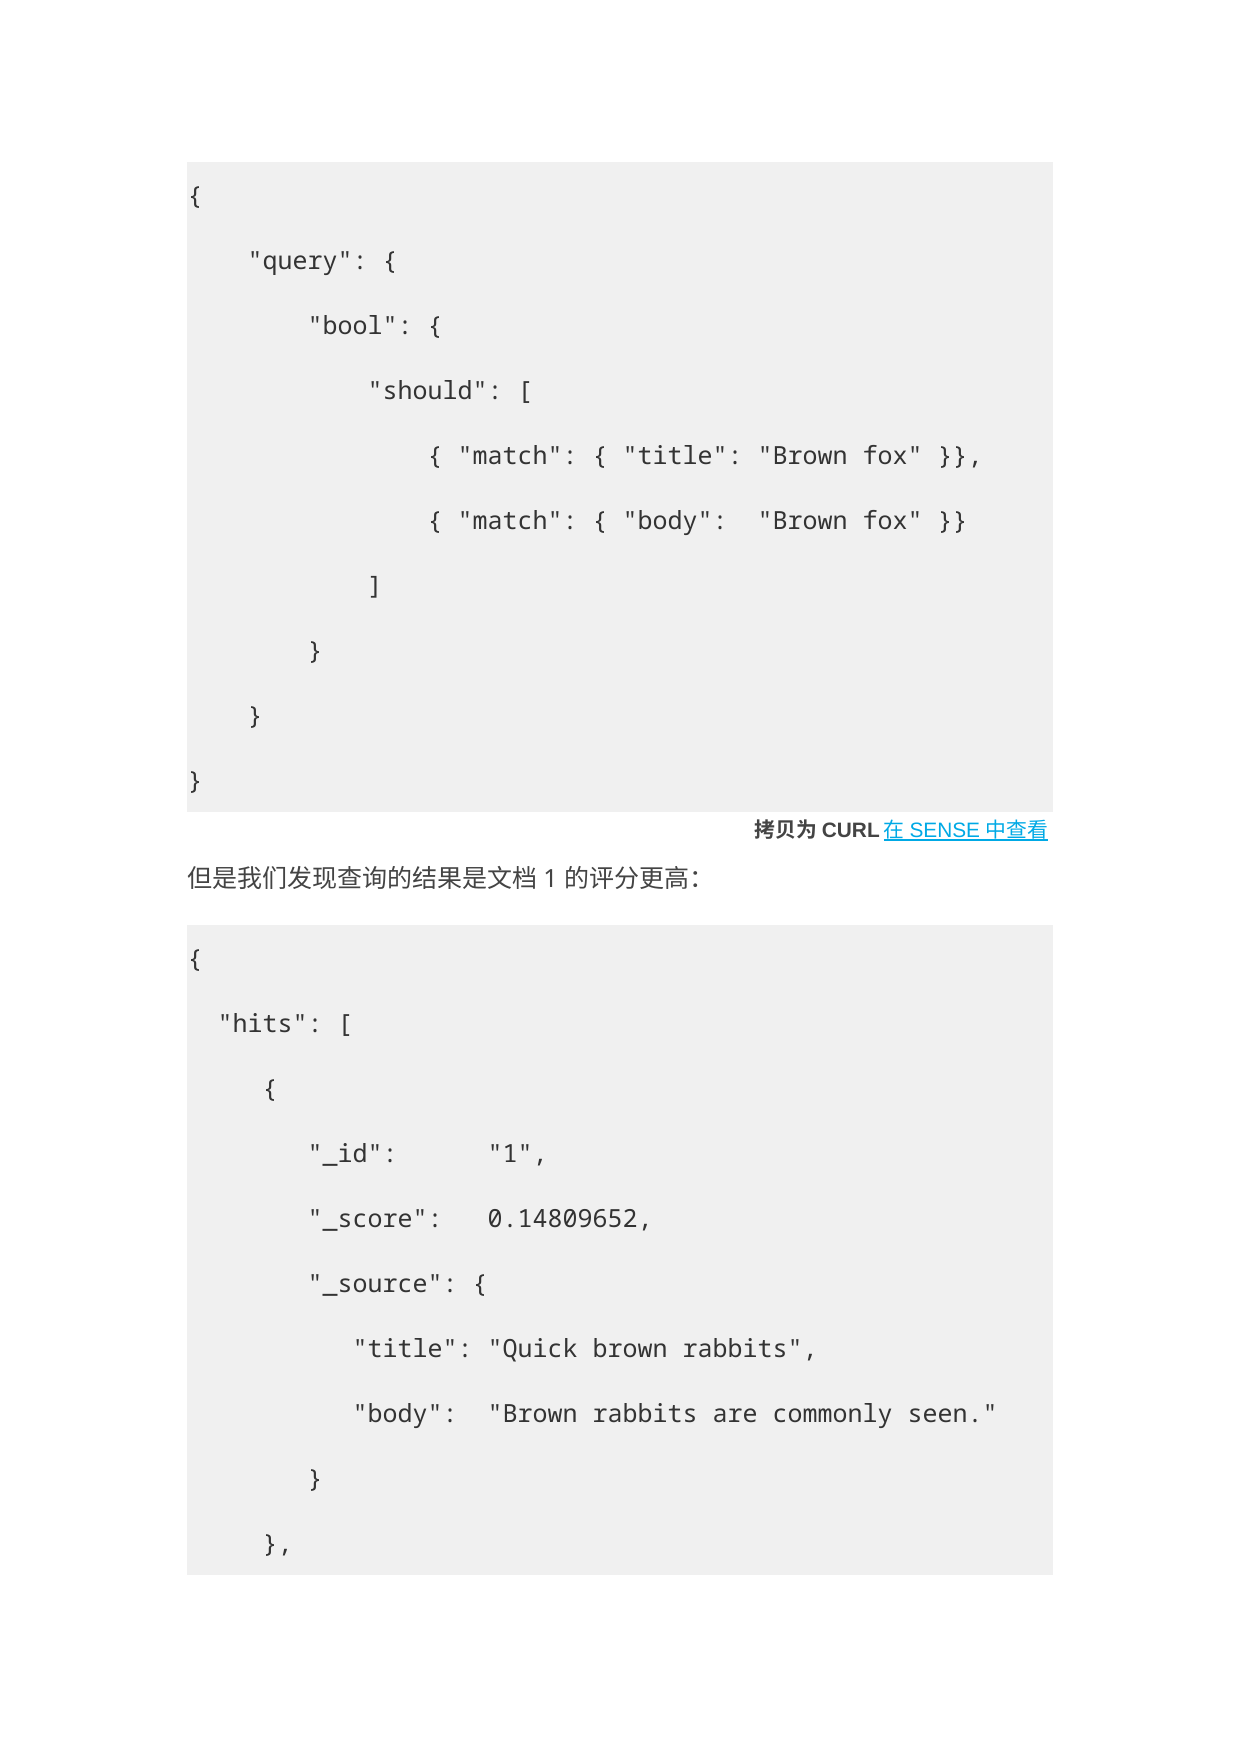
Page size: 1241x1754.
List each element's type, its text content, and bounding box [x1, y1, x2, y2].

text ] [187, 552, 1053, 617]
text }, [187, 1510, 1053, 1575]
text { [187, 162, 1053, 227]
text 但是我们发现查询的结果是文档 1 的评分更高： [187, 844, 1053, 909]
text } [187, 617, 1053, 682]
text "title": "Quick brown rabbits", [187, 1315, 1053, 1380]
text { "match": { "body": "Brown fox" }} [187, 487, 1053, 552]
text "_source": { [187, 1250, 1053, 1315]
text "should": [ [187, 357, 1053, 422]
text "body": "Brown rabbits are commonly seen." [187, 1380, 1053, 1445]
text } [187, 1445, 1053, 1510]
text "_id": "1", [187, 1120, 1053, 1185]
text 拷贝为 CURL在 SENSE 中查看 [187, 812, 1053, 844]
text "_score": 0.14809652, [187, 1185, 1053, 1250]
text { "match": { "title": "Brown fox" }}, [187, 422, 1053, 487]
text { [187, 1055, 1053, 1120]
text "bool": { [187, 292, 1053, 357]
text "query": { [187, 227, 1053, 292]
text "hits": [ [187, 990, 1053, 1055]
text { [187, 925, 1053, 990]
text } [187, 747, 1053, 812]
text } [187, 682, 1053, 747]
